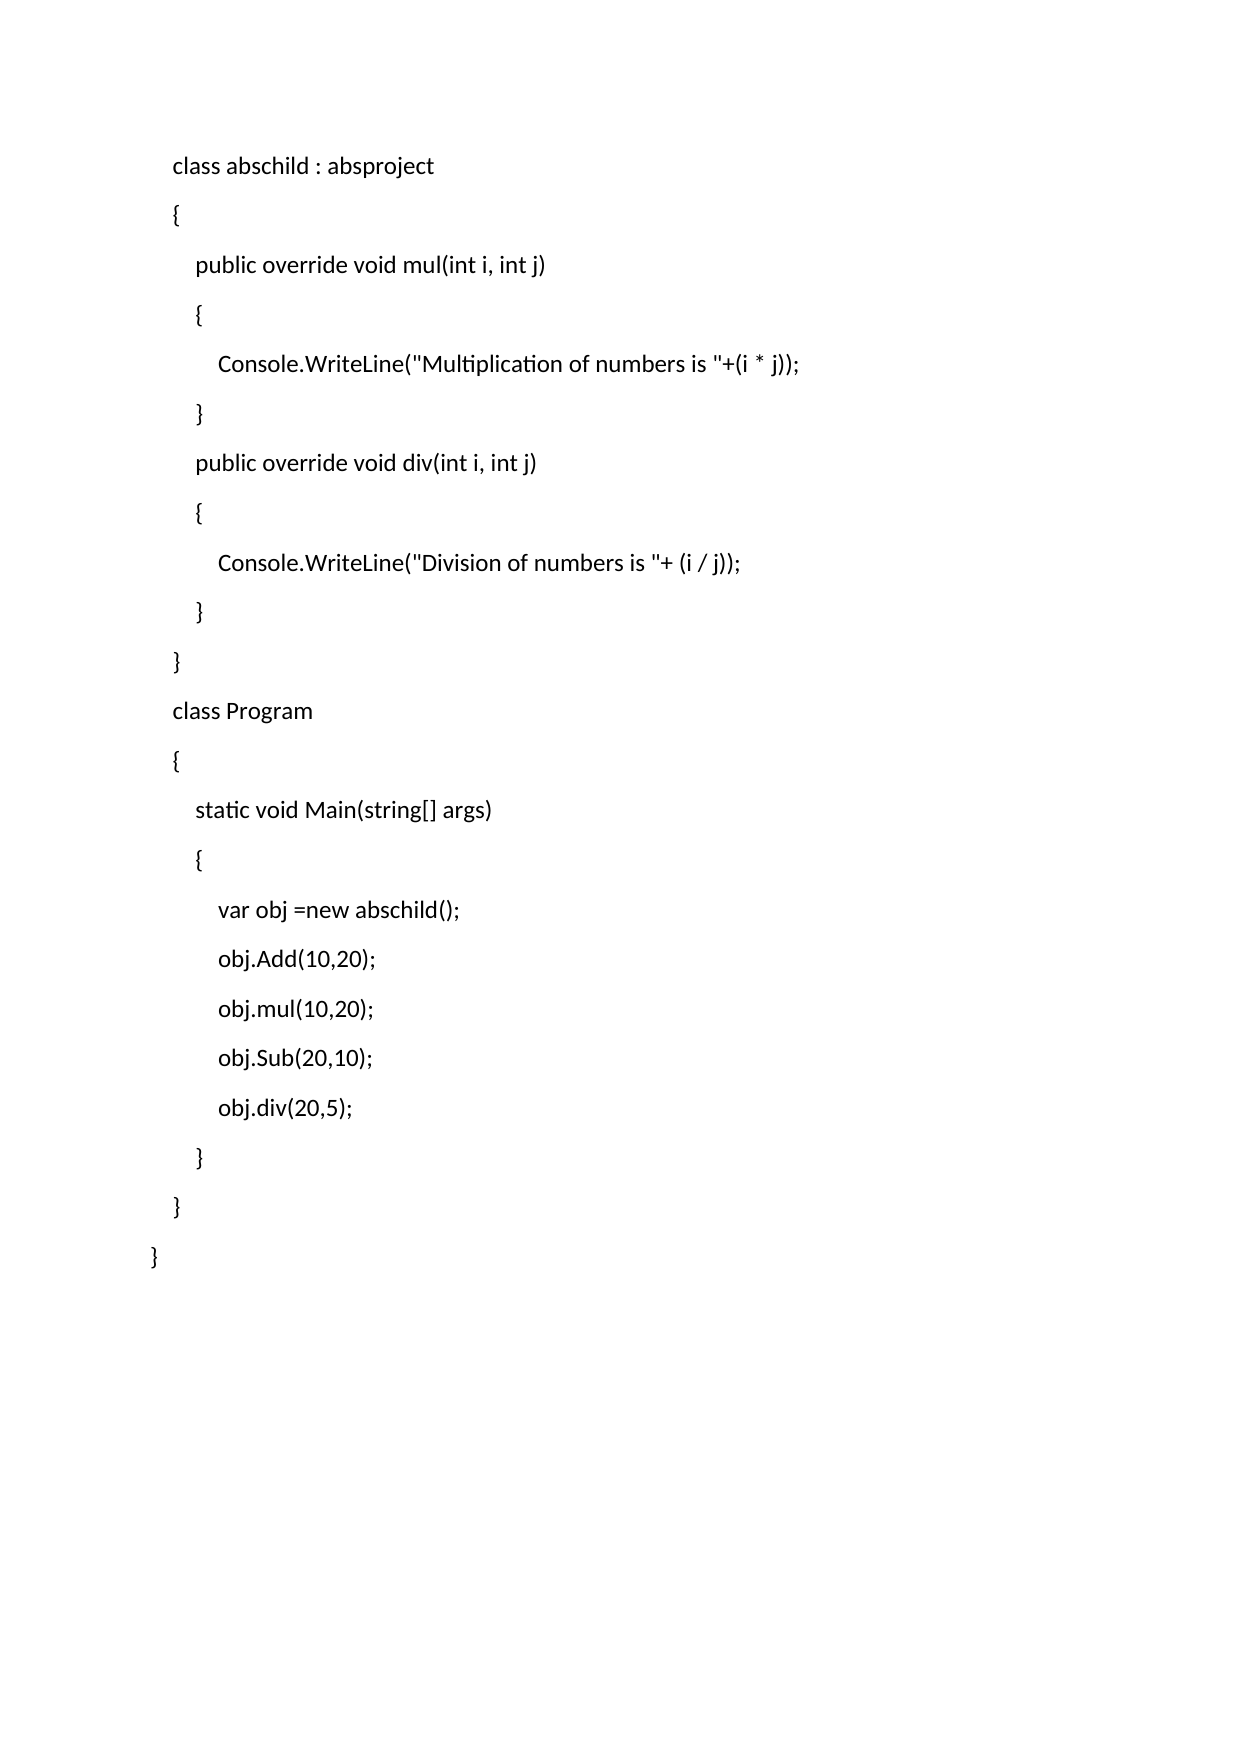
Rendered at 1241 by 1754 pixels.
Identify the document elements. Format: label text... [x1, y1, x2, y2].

text } [150, 646, 1090, 676]
text class abschild : absproject [150, 150, 1090, 181]
text obj.mul(10,20); [150, 993, 1090, 1023]
text obj.div(20,5); [150, 1092, 1090, 1123]
text public override void div(int i, int j) [150, 447, 1090, 478]
text public override void mul(int i, int j) [150, 249, 1090, 280]
text Console.WriteLine("Division of numbers is "+ (i / j)); [150, 547, 1090, 577]
text } [150, 1241, 1090, 1271]
text obj.Add(10,20); [150, 943, 1090, 974]
text { [150, 497, 1090, 528]
text } [150, 398, 1090, 428]
text { [150, 299, 1090, 329]
text { [150, 844, 1090, 875]
text Console.WriteLine("Multiplication of numbers is "+(i * j)); [150, 348, 1090, 379]
text { [150, 745, 1090, 776]
text } [150, 596, 1090, 627]
text obj.Sub(20,10); [150, 1042, 1090, 1073]
text class Program [150, 695, 1090, 726]
text { [150, 199, 1090, 230]
text } [150, 1142, 1090, 1172]
text } [150, 1191, 1090, 1222]
text var obj =new abschild(); [150, 894, 1090, 924]
text static void Main(string[] args) [150, 794, 1090, 825]
